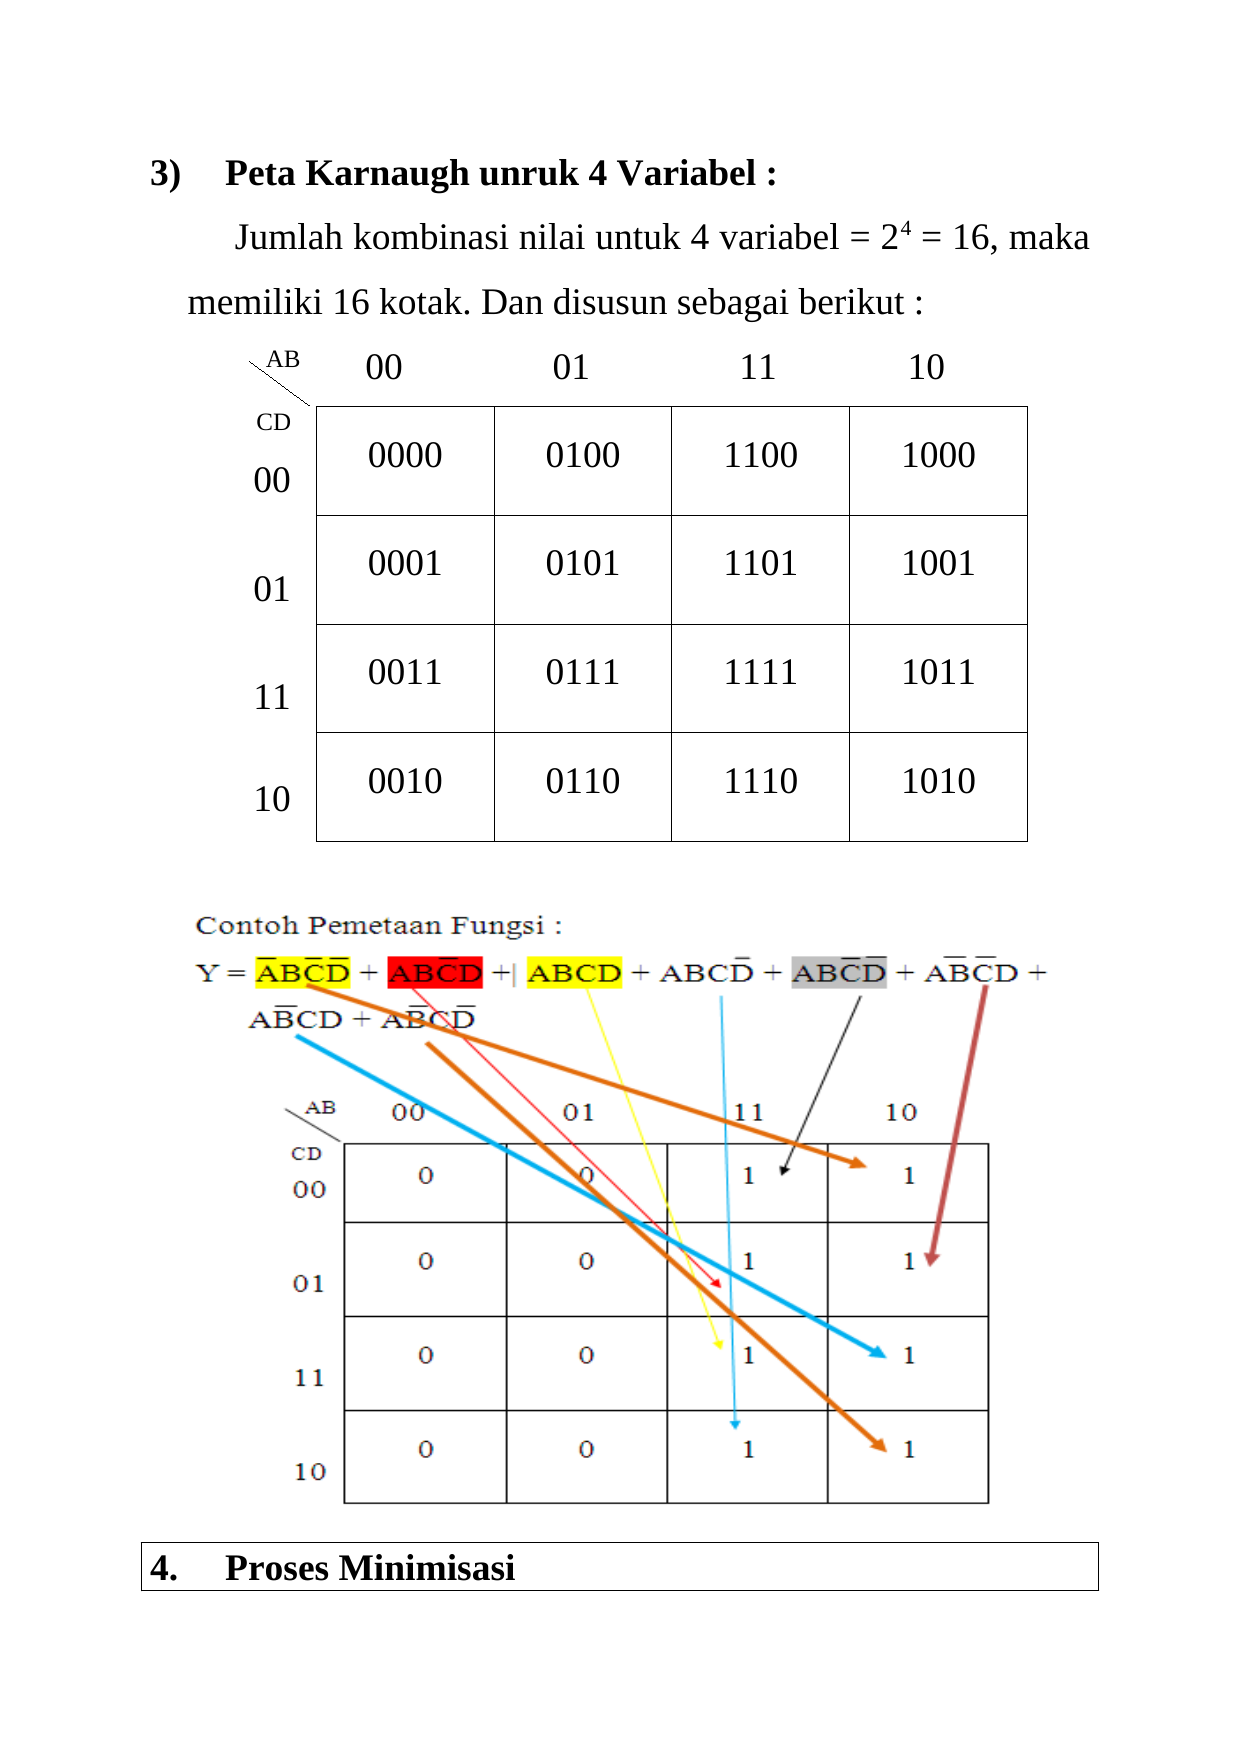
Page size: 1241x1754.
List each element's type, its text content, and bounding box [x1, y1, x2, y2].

table_cell 0010 [317, 733, 494, 841]
table_header 10 [849, 344, 1027, 406]
table_cell 0111 [495, 625, 671, 732]
table_cell 0100 [495, 407, 671, 515]
table_cell 0001 [317, 516, 494, 623]
table_cell 0101 [495, 516, 671, 623]
table_cell 1001 [850, 516, 1027, 623]
table_cell 11 [139, 624, 316, 732]
table_cell 10 [139, 732, 316, 841]
table_cell 0011 [317, 625, 494, 732]
table_cell 1011 [850, 625, 1027, 732]
table_cell 1000 [850, 407, 1027, 515]
table_cell CD 00 [139, 406, 316, 515]
table_cell 01 [139, 515, 316, 623]
table_cell 1100 [672, 407, 849, 515]
picture [178, 906, 1062, 1528]
table_cell 0000 [317, 407, 494, 515]
table_header 01 [494, 344, 672, 406]
table_header 00 [316, 344, 494, 406]
text 4. Proses Minimisasi [142, 1543, 1098, 1590]
table_cell 1110 [672, 733, 849, 841]
table_cell 1010 [850, 733, 1027, 841]
table_header 11 [672, 344, 849, 406]
table_cell 1111 [672, 625, 849, 732]
list Peta Karnaugh unruk 4 Variabel : [150, 150, 1090, 193]
table_cell 0110 [495, 733, 671, 841]
table_cell 1101 [672, 516, 849, 623]
text Jumlah kombinasi nilai untuk 4 variabel = 24 = 16, maka memiliki 16 kotak. Dan disusun sebagai berikut : [150, 215, 1090, 322]
table_header AB [139, 344, 316, 406]
